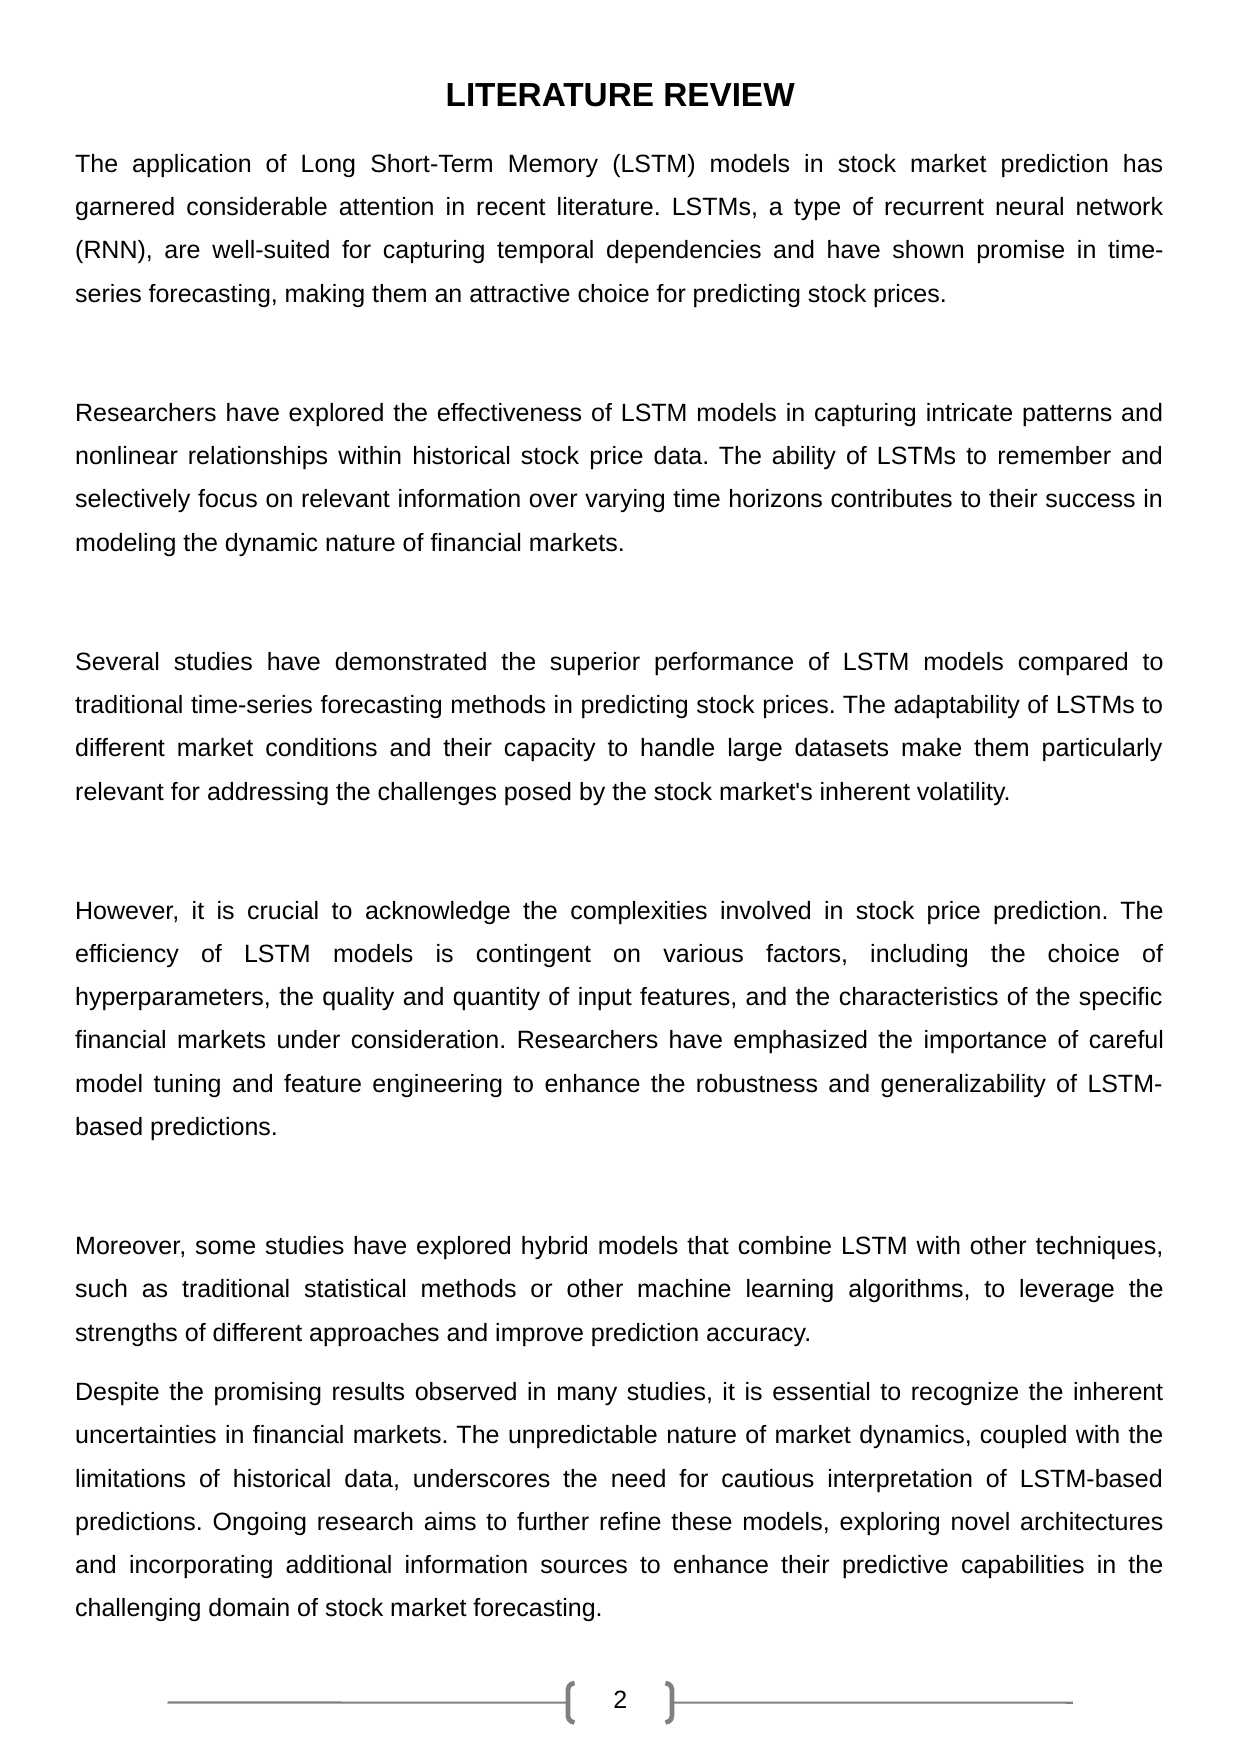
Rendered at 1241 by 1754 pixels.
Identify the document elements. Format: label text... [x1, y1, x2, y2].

text Researchers have explored the effectiveness of LSTM models in capturing intricate patterns and nonlinear relationships within historical stock price data. The ability of LSTMs to remember and selectively focus on relevant information over varying time horizons contributes to their success in modeling the dynamic nature of financial markets. [75, 398, 1165, 556]
text Despite the promising results observed in many studies, it is essential to recognize the inherent uncertainties in financial markets. The unpredictable nature of market dynamics, coupled with the limitations of historical data, underscores the need for cautious interpretation of LSTM-based predictions. Ongoing research aims to further refine these models, exploring novel architectures and incorporating additional information sources to enhance their predictive capabilities in the challenging domain of stock market forecasting. [75, 1377, 1165, 1622]
text Moreover, some studies have explored hybrid models that combine LSTM with other techniques, such as traditional statistical methods or other machine learning algorithms, to leverage the strengths of different approaches and improve prediction accuracy. [75, 1231, 1165, 1346]
text However, it is crucial to acknowledge the complexities involved in stock price prediction. The efficiency of LSTM models is contingent on various factors, including the choice of hyperparameters, the quality and quantity of input features, and the characteristics of the specific financial markets under consideration. Researchers have emphasized the importance of careful model tuning and feature engineering to enhance the robustness and generalizability of LSTM-based predictions. [75, 896, 1165, 1141]
text Several studies have demonstrated the superior performance of LSTM models compared to traditional time-series forecasting methods in predicting stock prices. The adaptability of LSTMs to different market conditions and their capacity to handle large datasets make them particularly relevant for addressing the challenges posed by the stock market's inherent volatility. [75, 647, 1165, 805]
text The application of Long Short-Term Memory (LSTM) models in stock market prediction has garnered considerable attention in recent literature. LSTMs, a type of recurrent neural network (RNN), are well-suited for capturing temporal dependencies and have shown promise in time-series forecasting, making them an attractive choice for predicting stock prices. [75, 149, 1165, 307]
text LITERATURE REVIEW [75, 75, 1165, 113]
